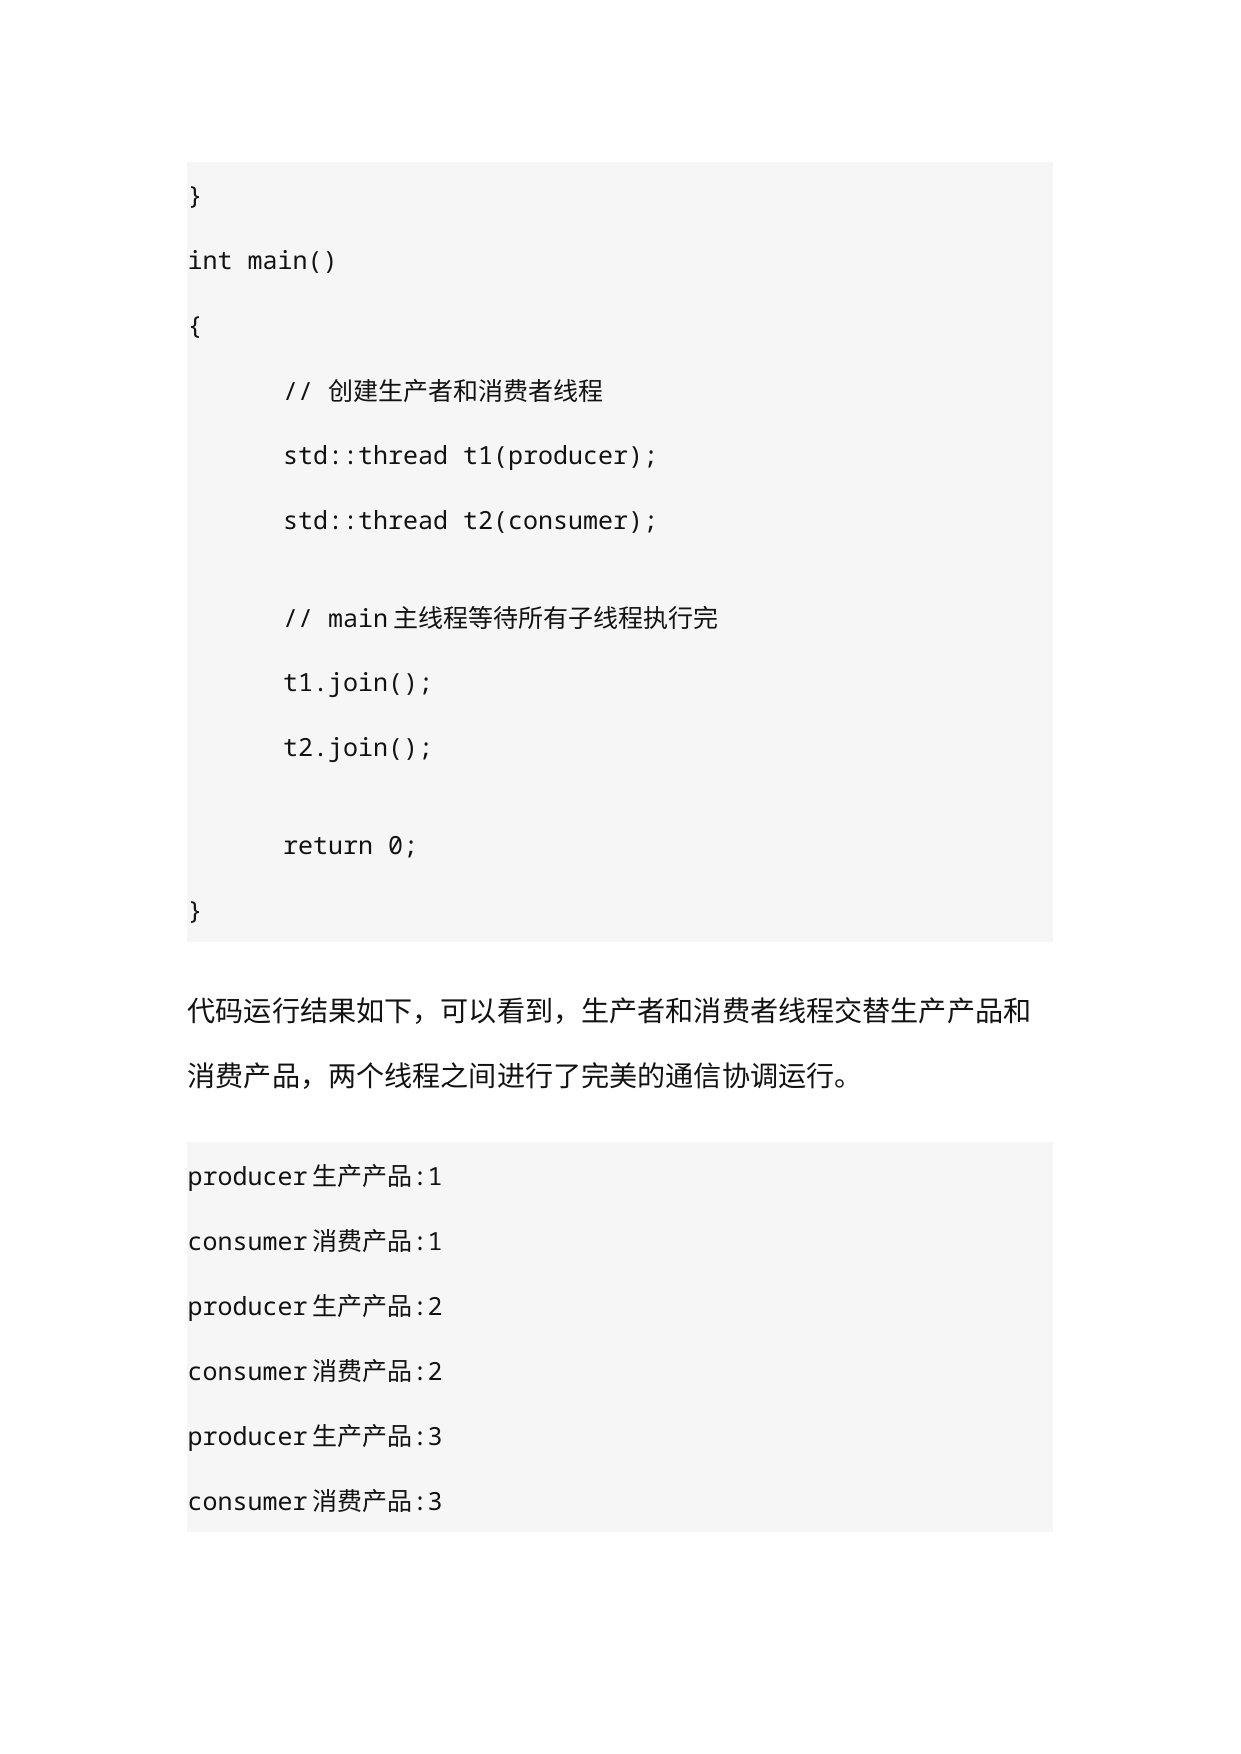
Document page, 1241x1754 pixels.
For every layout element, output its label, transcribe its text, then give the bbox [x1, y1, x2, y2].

text { [187, 292, 1053, 357]
text producer生产产品:3 [187, 1402, 1053, 1467]
text producer生产产品:1 [187, 1142, 1053, 1207]
text std::thread t2(consumer); [187, 487, 1053, 552]
text return 0; [187, 812, 1053, 877]
text consumer消费产品:3 [187, 1467, 1053, 1532]
text producer生产产品:2 [187, 1272, 1053, 1337]
text // main主线程等待所有子线程执行完 [187, 584, 1053, 649]
text t2.join(); [187, 714, 1053, 779]
text std::thread t1(producer); [187, 422, 1053, 487]
text consumer消费产品:2 [187, 1337, 1053, 1402]
text consumer消费产品:1 [187, 1207, 1053, 1272]
text } [187, 162, 1053, 227]
text int main() [187, 227, 1053, 292]
text // 创建生产者和消费者线程 [187, 357, 1053, 422]
text } [187, 877, 1053, 942]
text 代码运行结果如下，可以看到，生产者和消费者线程交替生产产品和消费产品，两个线程之间进行了完美的通信协调运行。 [187, 977, 1053, 1107]
text t1.join(); [187, 649, 1053, 714]
